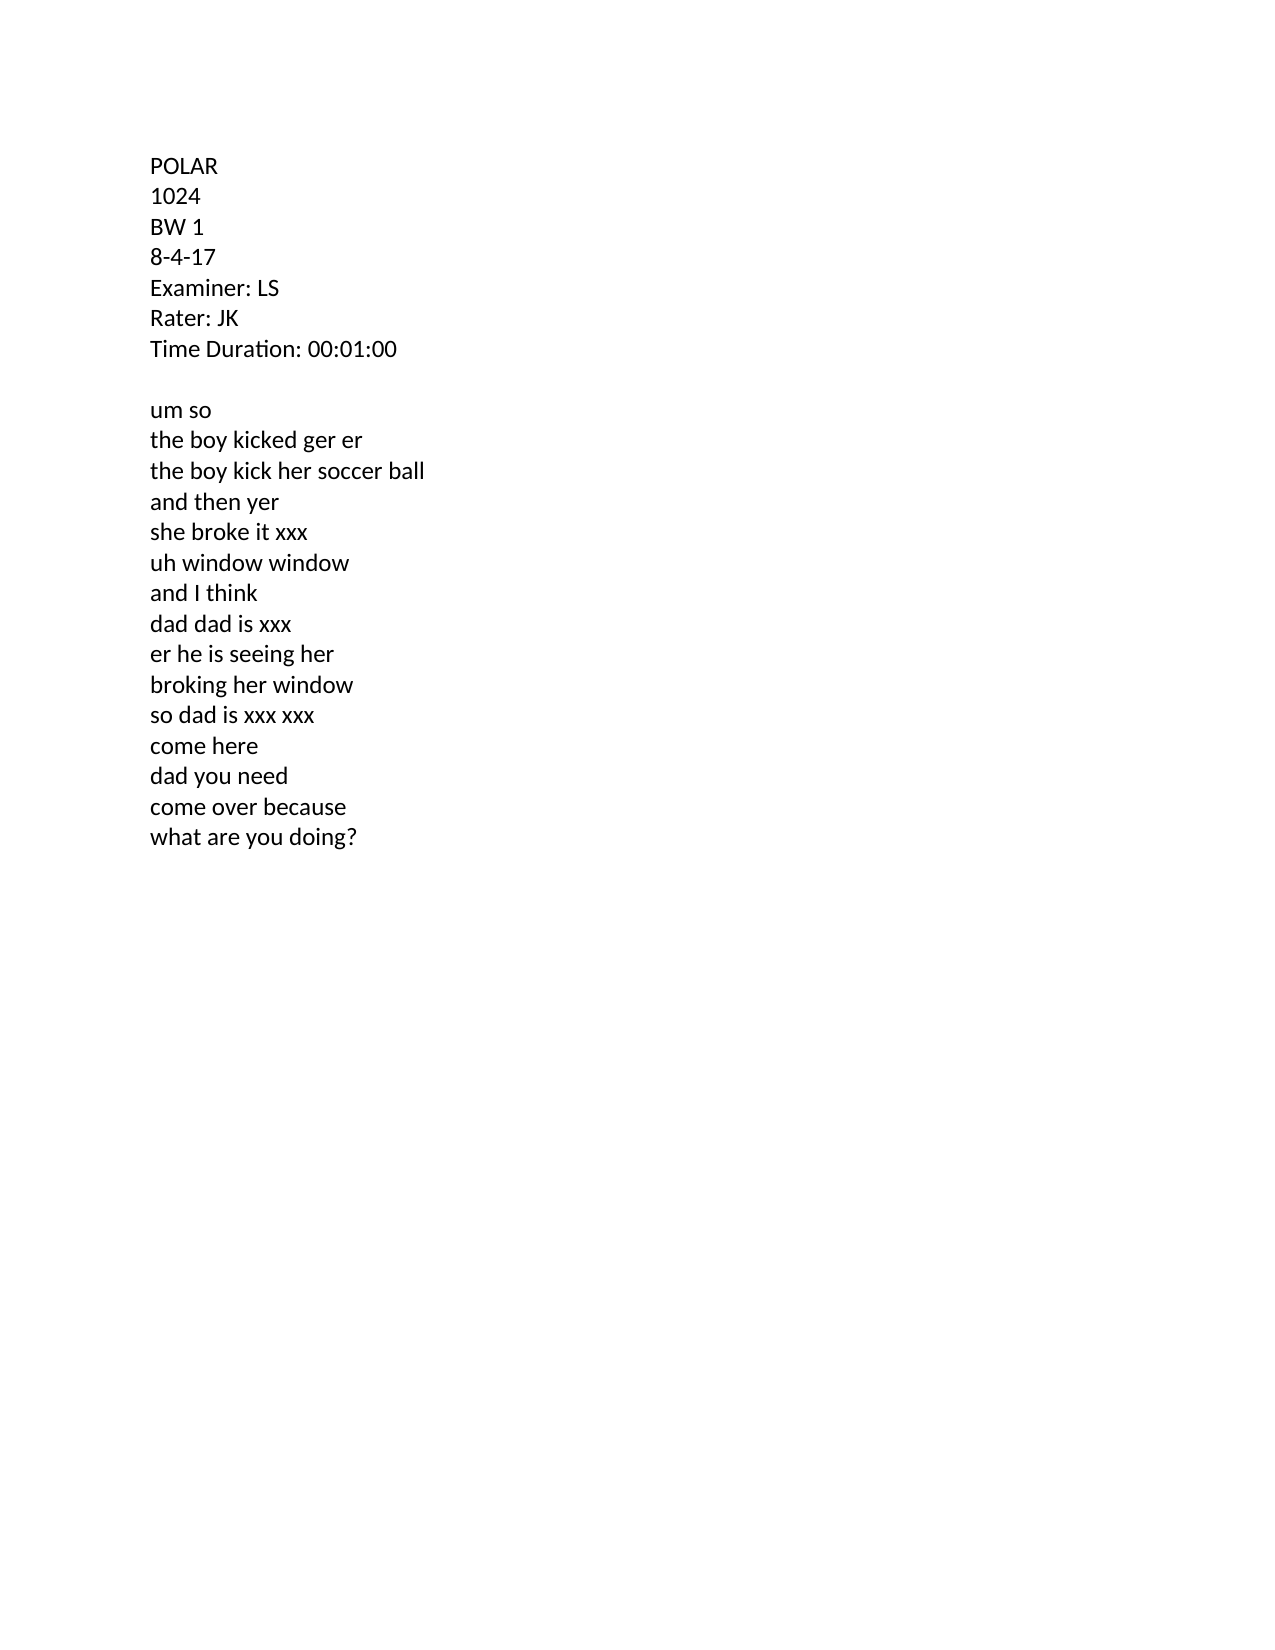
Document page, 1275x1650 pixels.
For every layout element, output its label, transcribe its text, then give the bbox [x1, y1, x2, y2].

text come over because [150, 791, 1125, 821]
text the boy kicked ger er [150, 425, 1125, 455]
text POLAR [150, 150, 1125, 181]
text broking her window [150, 669, 1125, 699]
text 1024 [150, 181, 1125, 211]
text uh window window [150, 547, 1125, 577]
text what are you doing? [150, 821, 1125, 852]
text so dad is xxx xxx [150, 699, 1125, 730]
text she broke it xxx [150, 516, 1125, 547]
text Examiner: LS [150, 272, 1125, 303]
text Rater: JK [150, 303, 1125, 333]
text dad dad is xxx [150, 608, 1125, 638]
text the boy kick her soccer ball [150, 455, 1125, 486]
text er he is seeing her [150, 638, 1125, 669]
text and then yer [150, 486, 1125, 516]
text 8-4-17 [150, 242, 1125, 272]
text come here [150, 730, 1125, 760]
text Time Duration: 00:01:00 [150, 333, 1125, 364]
text dad you need [150, 760, 1125, 791]
text and I think [150, 577, 1125, 608]
text um so [150, 394, 1125, 425]
text BW 1 [150, 211, 1125, 242]
